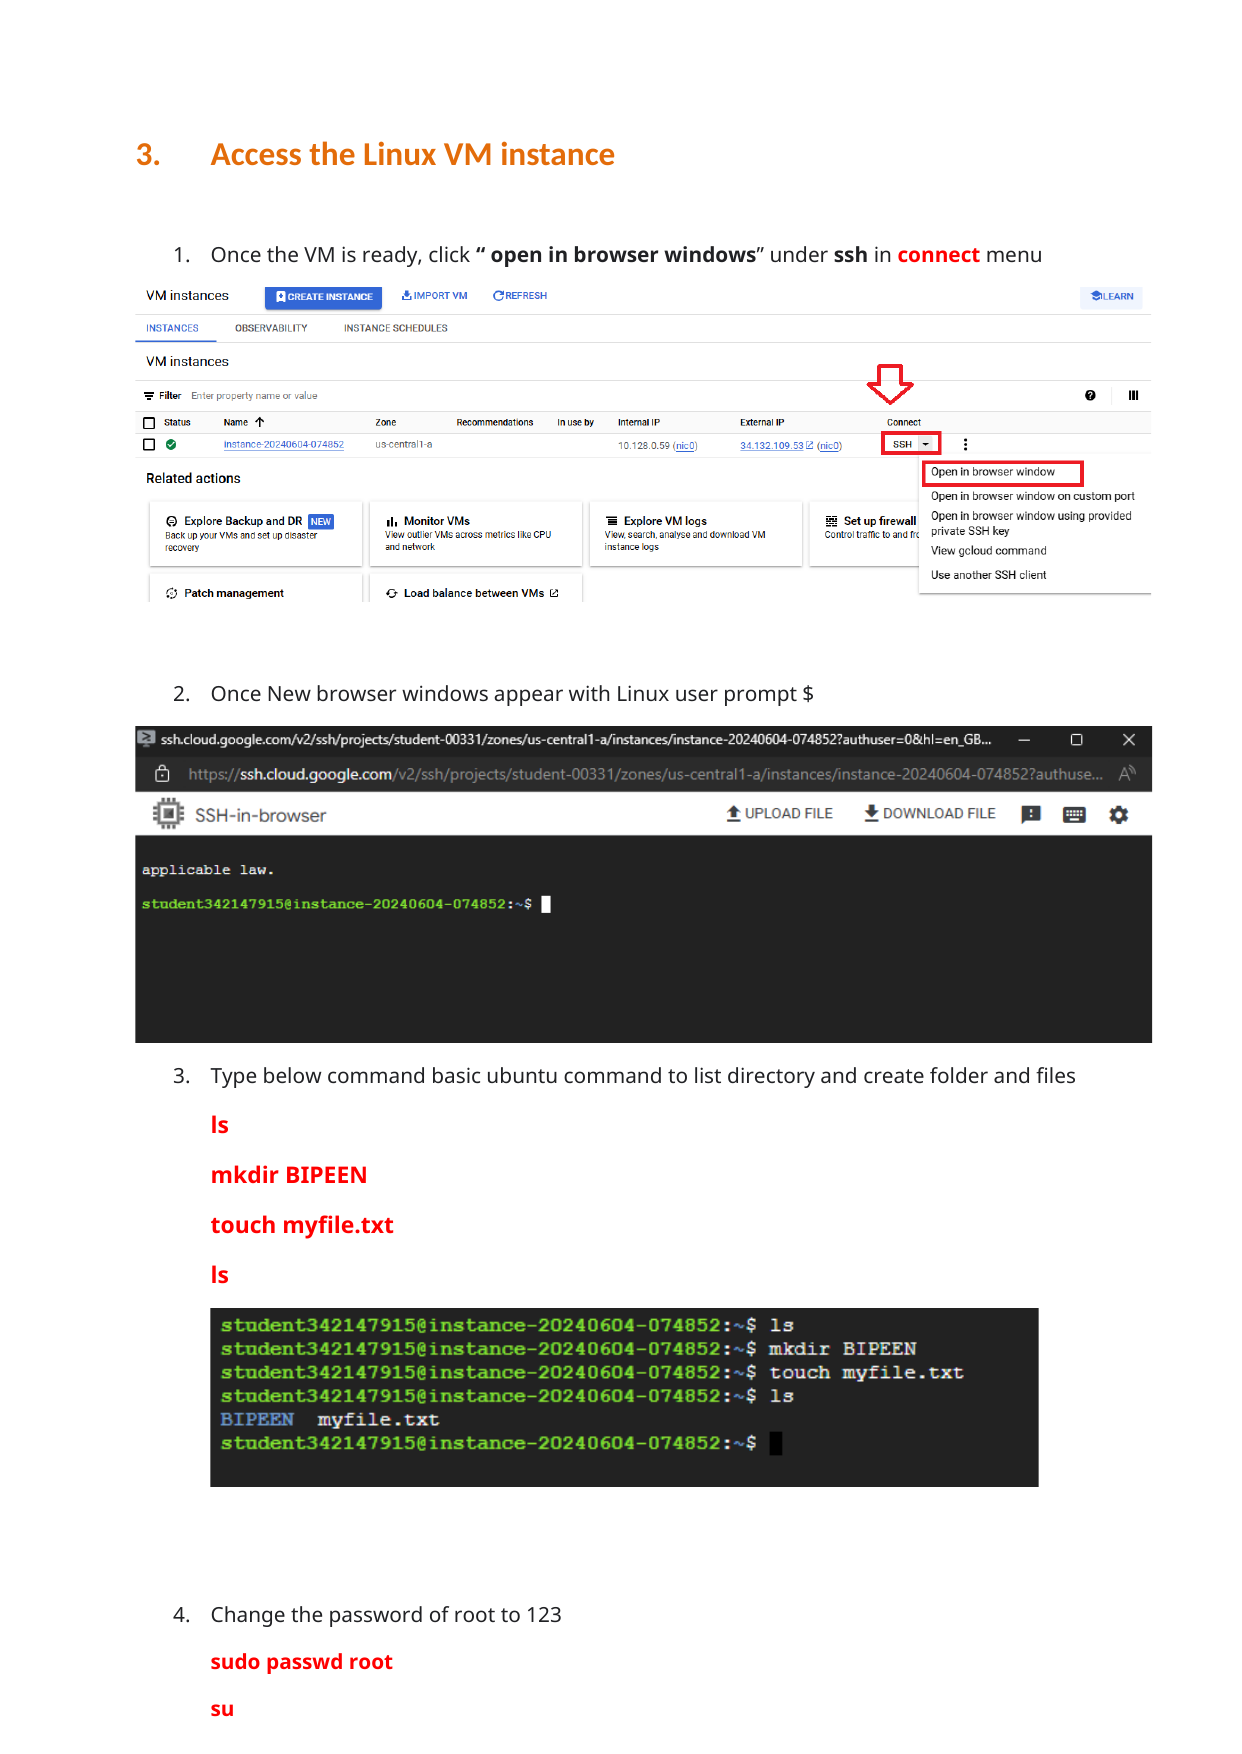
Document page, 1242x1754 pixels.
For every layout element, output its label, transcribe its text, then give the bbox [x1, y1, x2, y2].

subtitle Access the Linux VM instance [135, 133, 1152, 174]
text mkdir BIPEEN [210, 1159, 1152, 1190]
text ls [210, 1109, 1152, 1140]
list Once New browser windows appear with Linux user prompt $ [173, 679, 1152, 708]
text su [210, 1694, 1152, 1723]
picture [135, 726, 1153, 1043]
list Type below command basic ubuntu command to list directory and create folder and files [173, 1062, 1152, 1090]
list Once the VM is ready, click “ open in browser windows” under ssh in connect menu [173, 240, 1152, 268]
text touch myfile.txt [210, 1209, 1152, 1240]
list Change the password of root to 123 [173, 1600, 1152, 1628]
picture [135, 287, 1152, 602]
text sudo passwd root [210, 1647, 1152, 1676]
picture [210, 1308, 1039, 1487]
text ls [210, 1259, 1152, 1290]
